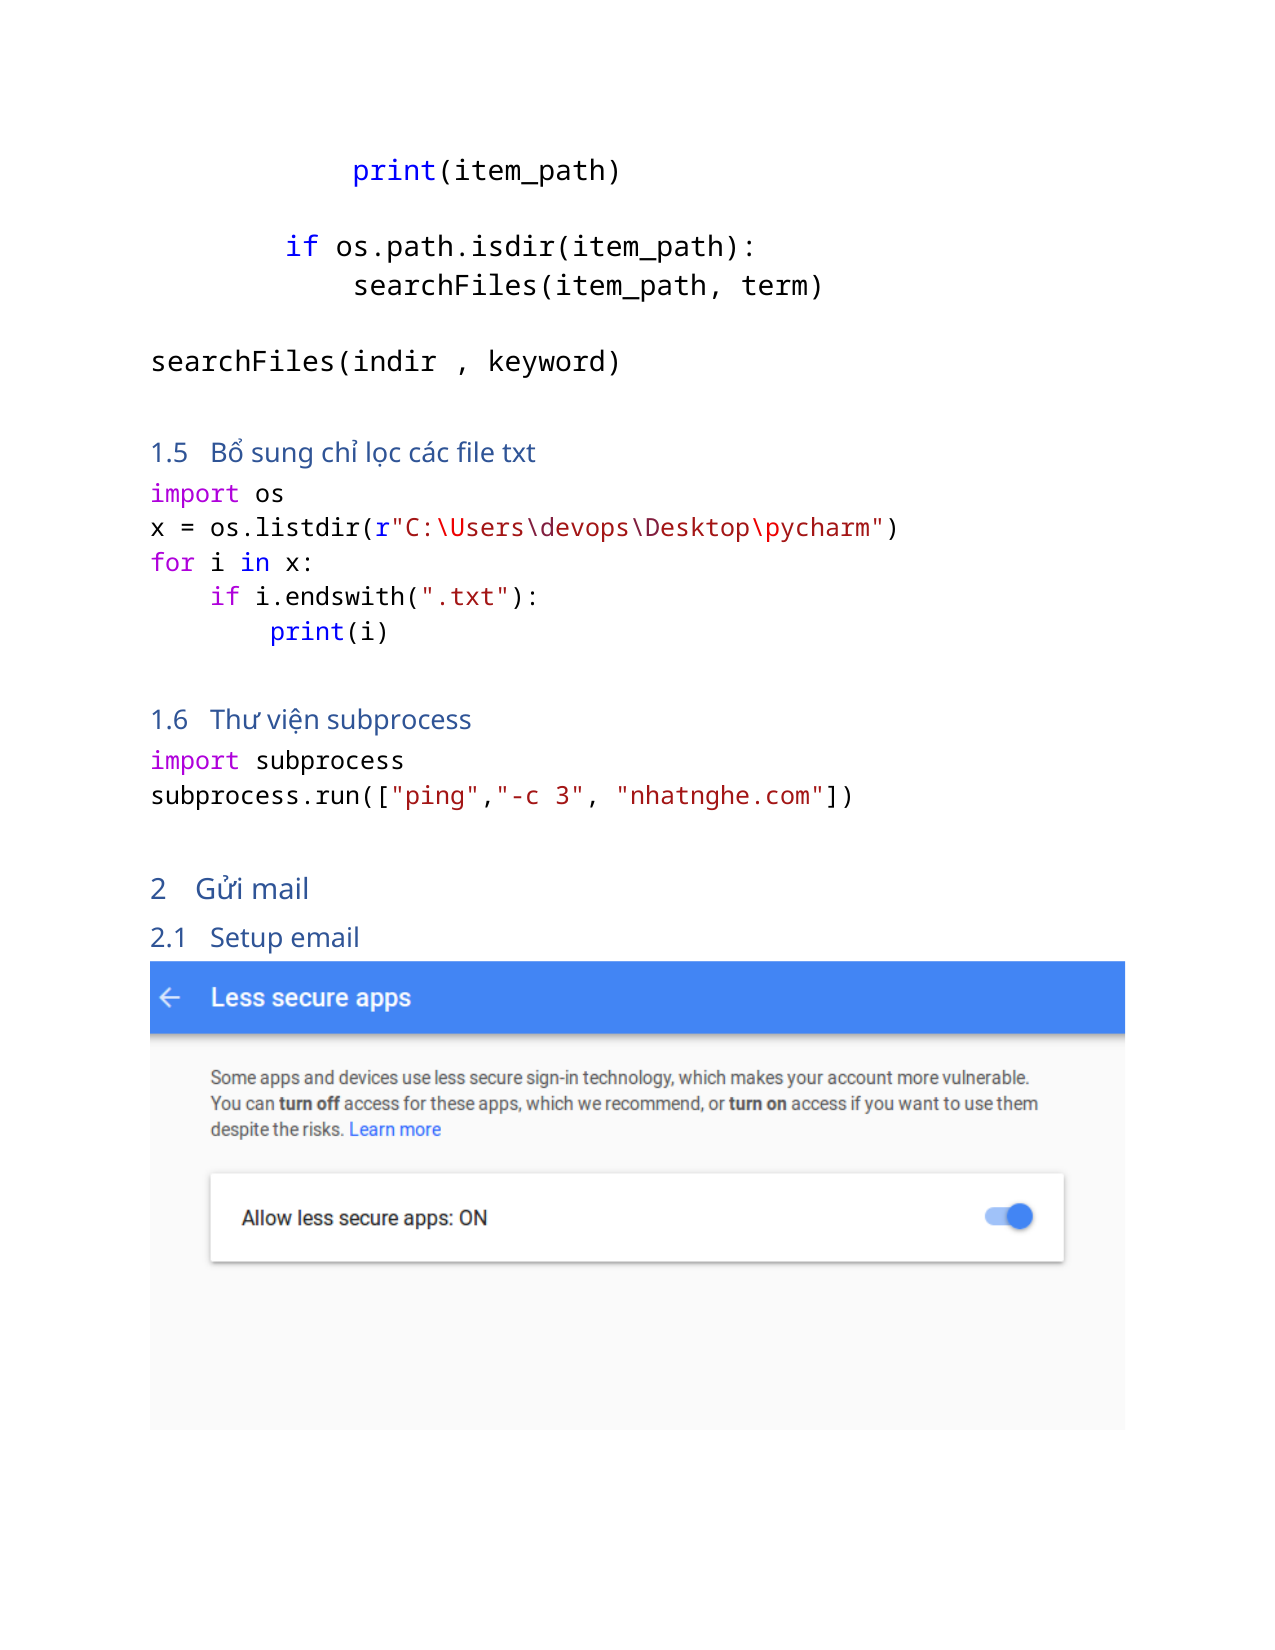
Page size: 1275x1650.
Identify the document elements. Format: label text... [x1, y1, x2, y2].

text import os [150, 475, 1125, 510]
text print(i) [150, 613, 1125, 647]
text searchFiles(item_path, term) [150, 265, 1125, 303]
picture [150, 960, 1125, 1430]
text if i.endswith(".txt"): [150, 578, 1125, 613]
subtitle Bổ sung chỉ lọc các file txt [150, 433, 1125, 470]
subtitle Setup email [150, 918, 1125, 955]
text import subprocess [150, 743, 1125, 777]
text searchFiles(indir , keyword) [150, 342, 1125, 380]
text for i in x: [150, 544, 1125, 578]
text subprocess.run(["ping","-c 3", "nhatnghe.com"]) [150, 777, 1125, 811]
subtitle Thư viện subprocess [150, 700, 1125, 737]
text x = os.listdir(r"C:\Users\devops\Desktop\pycharm") [150, 510, 1125, 544]
text print(item_path) [150, 150, 1125, 188]
text if os.path.isdir(item_path): [150, 227, 1125, 265]
subtitle Gửi mail [150, 869, 1125, 908]
